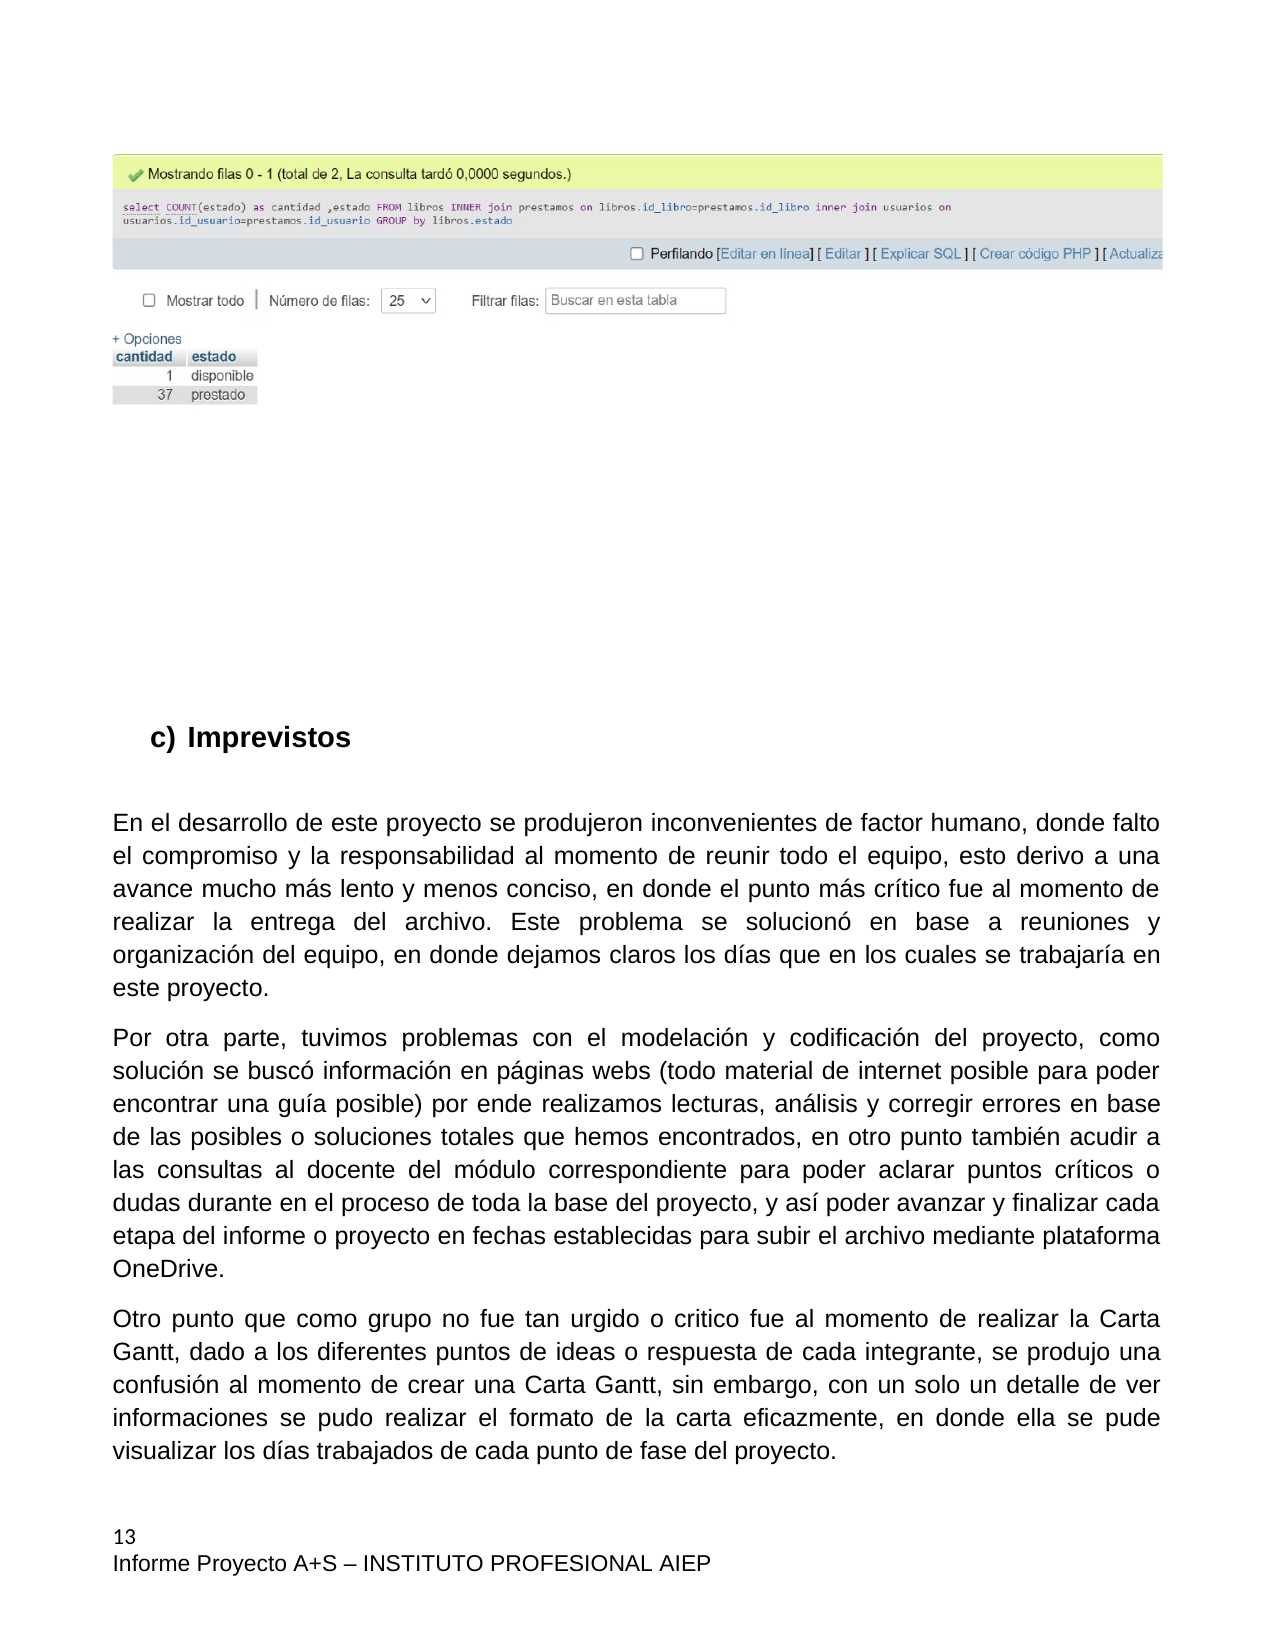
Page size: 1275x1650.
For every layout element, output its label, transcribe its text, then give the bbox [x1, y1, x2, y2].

text Por otra parte, tuvimos problemas con el modelación y codificación del proyecto, como solución se buscó información en páginas webs (todo material de internet posible para poder encontrar una guía posible) por ende realizamos lecturas, análisis y corregir errores en base de las posibles o soluciones totales que hemos encontrados, en otro punto también acudir a las consultas al docente del módulo correspondiente para poder aclarar puntos críticos o dudas durante en el proceso de toda la base del proyecto, y así poder avanzar y finalizar cada etapa del informe o proyecto en fechas establecidas para subir el archivo mediante plataforma OneDrive. [112, 1023, 1162, 1283]
subtitle Imprevistos [150, 720, 1162, 753]
text En el desarrollo de este proyecto se produjeron inconvenientes de factor humano, donde falto el compromiso y la responsabilidad al momento de reunir todo el equipo, esto derivo a una avance mucho más lento y menos conciso, en donde el punto más crítico fue al momento de realizar la entrega del archivo. Este problema se solucionó en base a reuniones y organización del equipo, en donde dejamos claros los días que en los cuales se trabajaría en este proyecto. [112, 808, 1162, 1002]
picture [112, 150, 1163, 442]
text Otro punto que como grupo no fue tan urgido o critico fue al momento de realizar la Carta Gantt, dado a los diferentes puntos de ideas o respuesta de cada integrante, se produjo una confusión al momento de crear una Carta Gantt, sin embargo, con un solo un detalle de ver informaciones se pudo realizar el formato de la carta eficazmente, en donde ella se pude visualizar los días trabajados de cada punto de fase del proyecto. [112, 1303, 1162, 1464]
